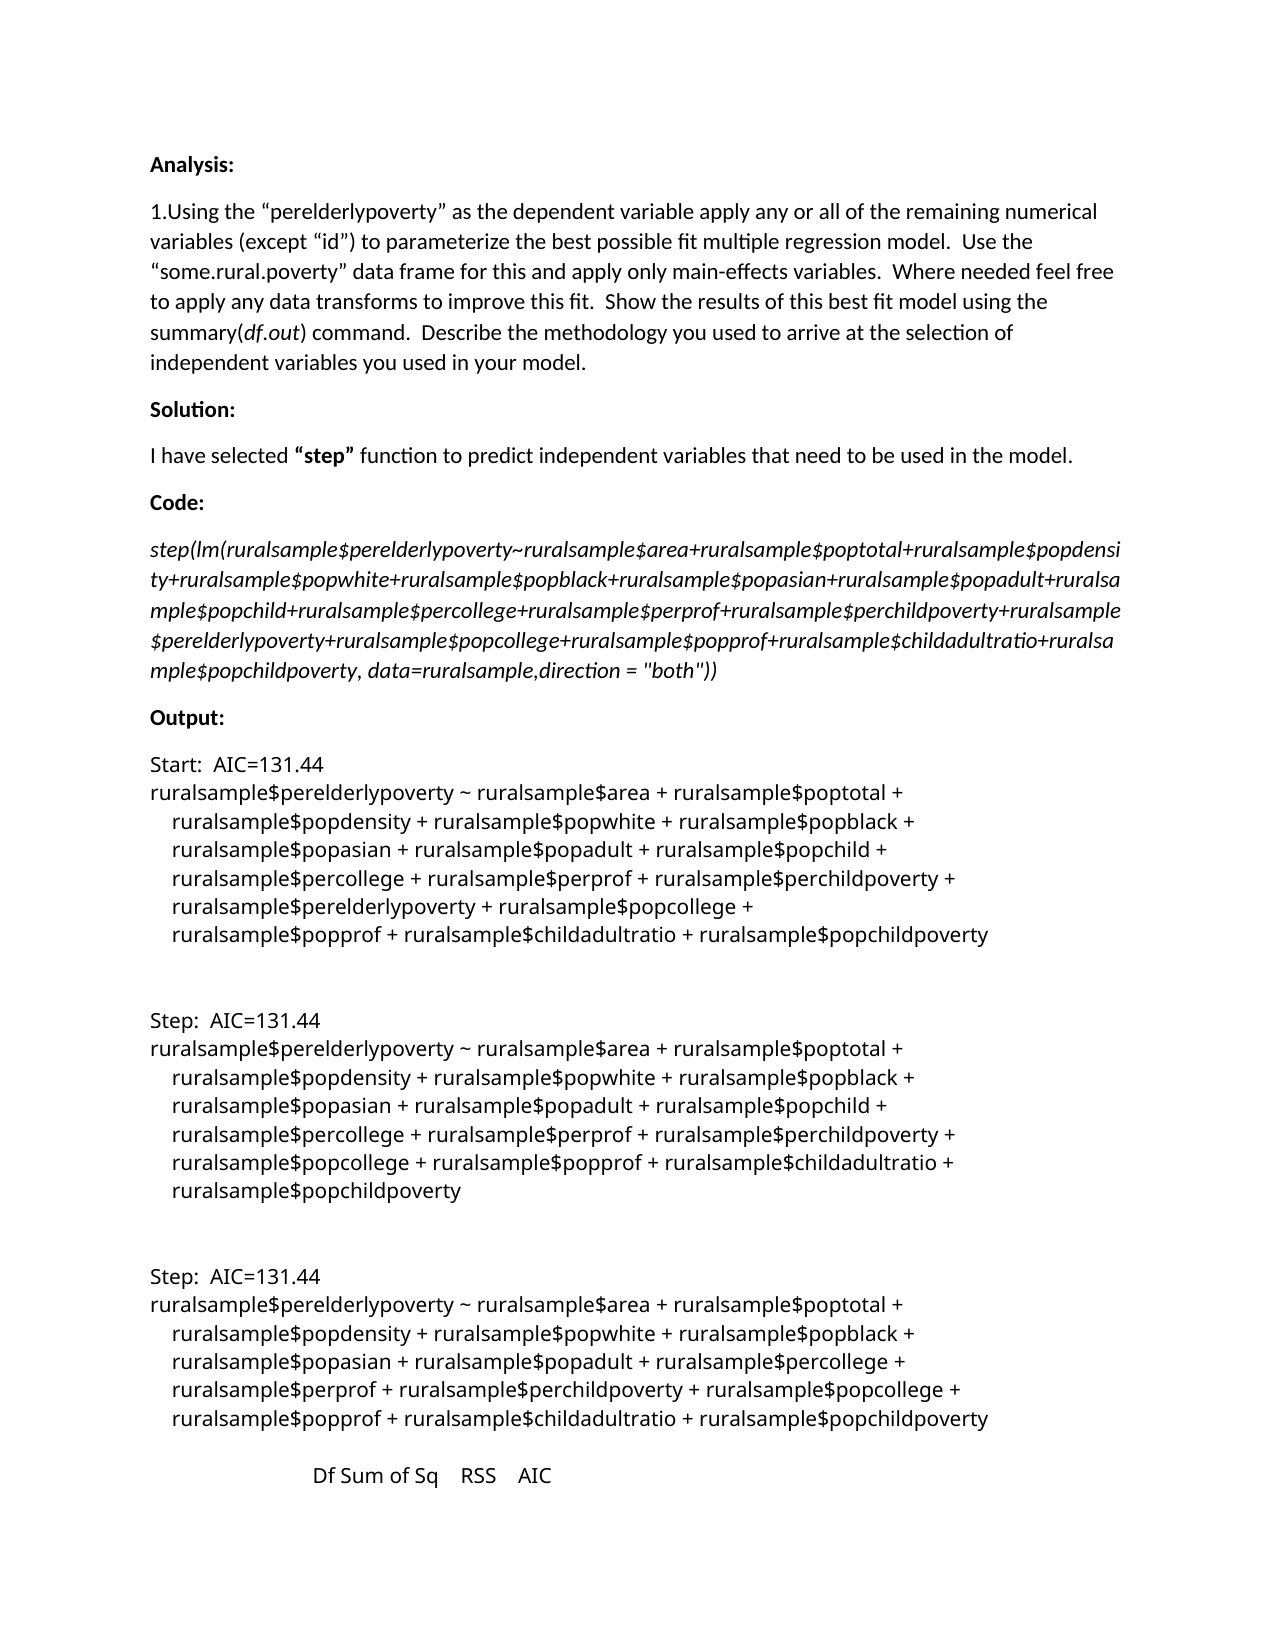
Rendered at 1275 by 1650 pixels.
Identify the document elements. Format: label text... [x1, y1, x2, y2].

text Output: [150, 703, 1125, 731]
text Start: AIC=131.44 [150, 750, 1125, 778]
text ruralsample$percollege + ruralsample$perprof + ruralsample$perchildpoverty + [150, 1120, 1125, 1148]
text ruralsample$perprof + ruralsample$perchildpoverty + ruralsample$popcollege + [150, 1376, 1125, 1404]
text ruralsample$popasian + ruralsample$popadult + ruralsample$percollege + [150, 1347, 1125, 1376]
text Step: AIC=131.44 [150, 1006, 1125, 1034]
text Code: [150, 488, 1125, 517]
text Solution: [150, 395, 1125, 423]
text Step: AIC=131.44 [150, 1262, 1125, 1290]
text ruralsample$perelderlypoverty ~ ruralsample$area + ruralsample$poptotal + [150, 1290, 1125, 1319]
text ruralsample$popdensity + ruralsample$popwhite + ruralsample$popblack + [150, 1063, 1125, 1091]
text ruralsample$popasian + ruralsample$popadult + ruralsample$popchild + [150, 835, 1125, 864]
text ruralsample$popchildpoverty [150, 1177, 1125, 1205]
text ruralsample$popcollege + ruralsample$popprof + ruralsample$childadultratio + [150, 1148, 1125, 1177]
text I have selected “step” function to predict independent variables that need to be used in the model. [150, 442, 1125, 470]
text ruralsample$popasian + ruralsample$popadult + ruralsample$popchild + [150, 1091, 1125, 1120]
text ruralsample$popprof + ruralsample$childadultratio + ruralsample$popchildpoverty [150, 1404, 1125, 1432]
text ruralsample$popdensity + ruralsample$popwhite + ruralsample$popblack + [150, 1319, 1125, 1347]
text ruralsample$perelderlypoverty ~ ruralsample$area + ruralsample$poptotal + [150, 1034, 1125, 1063]
text ruralsample$popprof + ruralsample$childadultratio + ruralsample$popchildpoverty [150, 921, 1125, 949]
text Df Sum of Sq RSS AIC [150, 1461, 1125, 1489]
text step(lm(ruralsample$perelderlypoverty~ruralsample$area+ruralsample$poptotal+ruralsample$popdensity+ruralsample$popwhite+ruralsample$popblack+ruralsample$popasian+ruralsample$popadult+ruralsample$popchild+ruralsample$percollege+ruralsample$perprof+ruralsample$perchildpoverty+ruralsample$perelderlypoverty+ruralsample$popcollege+ruralsample$popprof+ruralsample$childadultratio+ruralsample$popchildpoverty, data=ruralsample,direction = "both")) [150, 535, 1125, 684]
text ruralsample$percollege + ruralsample$perprof + ruralsample$perchildpoverty + [150, 864, 1125, 892]
text Analysis: [150, 150, 1125, 178]
text ruralsample$perelderlypoverty ~ ruralsample$area + ruralsample$poptotal + [150, 778, 1125, 807]
text 1.Using the “perelderlypoverty” as the dependent variable apply any or all of the remaining numerical variables (except “id”) to parameterize the best possible fit multiple regression model. Use the “some.rural.poverty” data frame for this and apply only main-effects variables. Where needed feel free to apply any data transforms to improve this fit. Show the results of this best fit model using the summary(df.out) command. Describe the methodology you used to arrive at the selection of independent variables you used in your model. [150, 197, 1125, 376]
text ruralsample$perelderlypoverty + ruralsample$popcollege + [150, 892, 1125, 921]
text ruralsample$popdensity + ruralsample$popwhite + ruralsample$popblack + [150, 807, 1125, 835]
